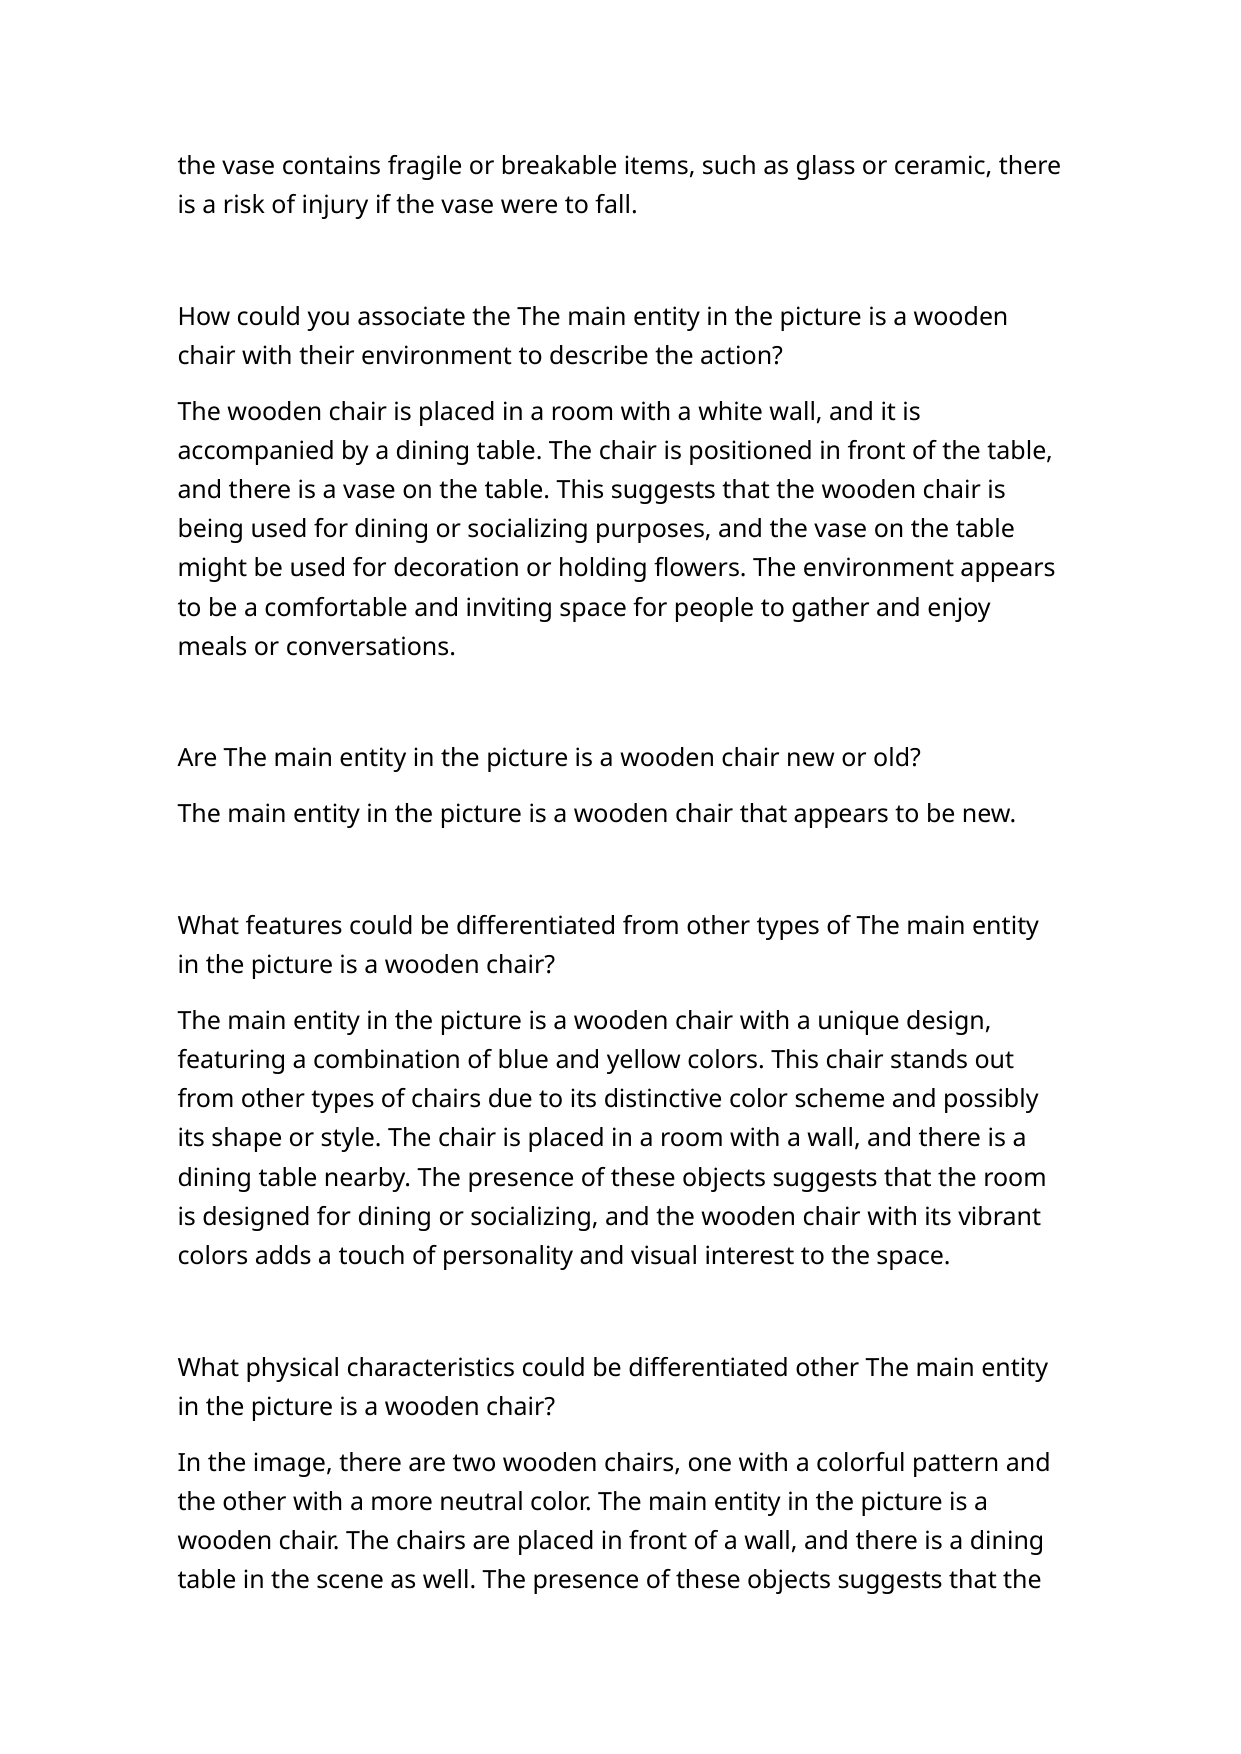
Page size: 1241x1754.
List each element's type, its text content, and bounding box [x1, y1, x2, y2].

text The wooden chair is placed in a room with a white wall, and it is accompanied by a dining table. The chair is positioned in front of the table, and there is a vase on the table. This suggests that the wooden chair is being used for dining or socializing purposes, and the vase on the table might be used for decoration or holding flowers. The environment appears to be a comfortable and inviting space for people to gather and enjoy meals or conversations. [177, 393, 1063, 662]
text The main entity in the picture is a wooden chair that appears to be new. [177, 796, 1063, 830]
text How could you associate the The main entity in the picture is a wooden chair with their environment to describe the action? [177, 298, 1063, 372]
text The main entity in the picture is a wooden chair with a unique design, featuring a combination of blue and yellow colors. This chair stands out from other types of chairs due to its distinctive color scheme and possibly its shape or style. The chair is placed in a room with a wall, and there is a dining table nearby. The presence of these objects suggests that the room is designed for dining or socializing, and the wooden chair with its vibrant colors adds a touch of personality and visual interest to the space. [177, 1003, 1063, 1272]
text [177, 1444, 1063, 1596]
text What physical characteristics could be differentiated other The main entity in the picture is a wooden chair? [177, 1349, 1063, 1422]
text Are The main entity in the picture is a wooden chair new or old? [177, 740, 1063, 774]
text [177, 148, 1063, 221]
text What features could be differentiated from other types of The main entity in the picture is a wooden chair? [177, 908, 1063, 981]
